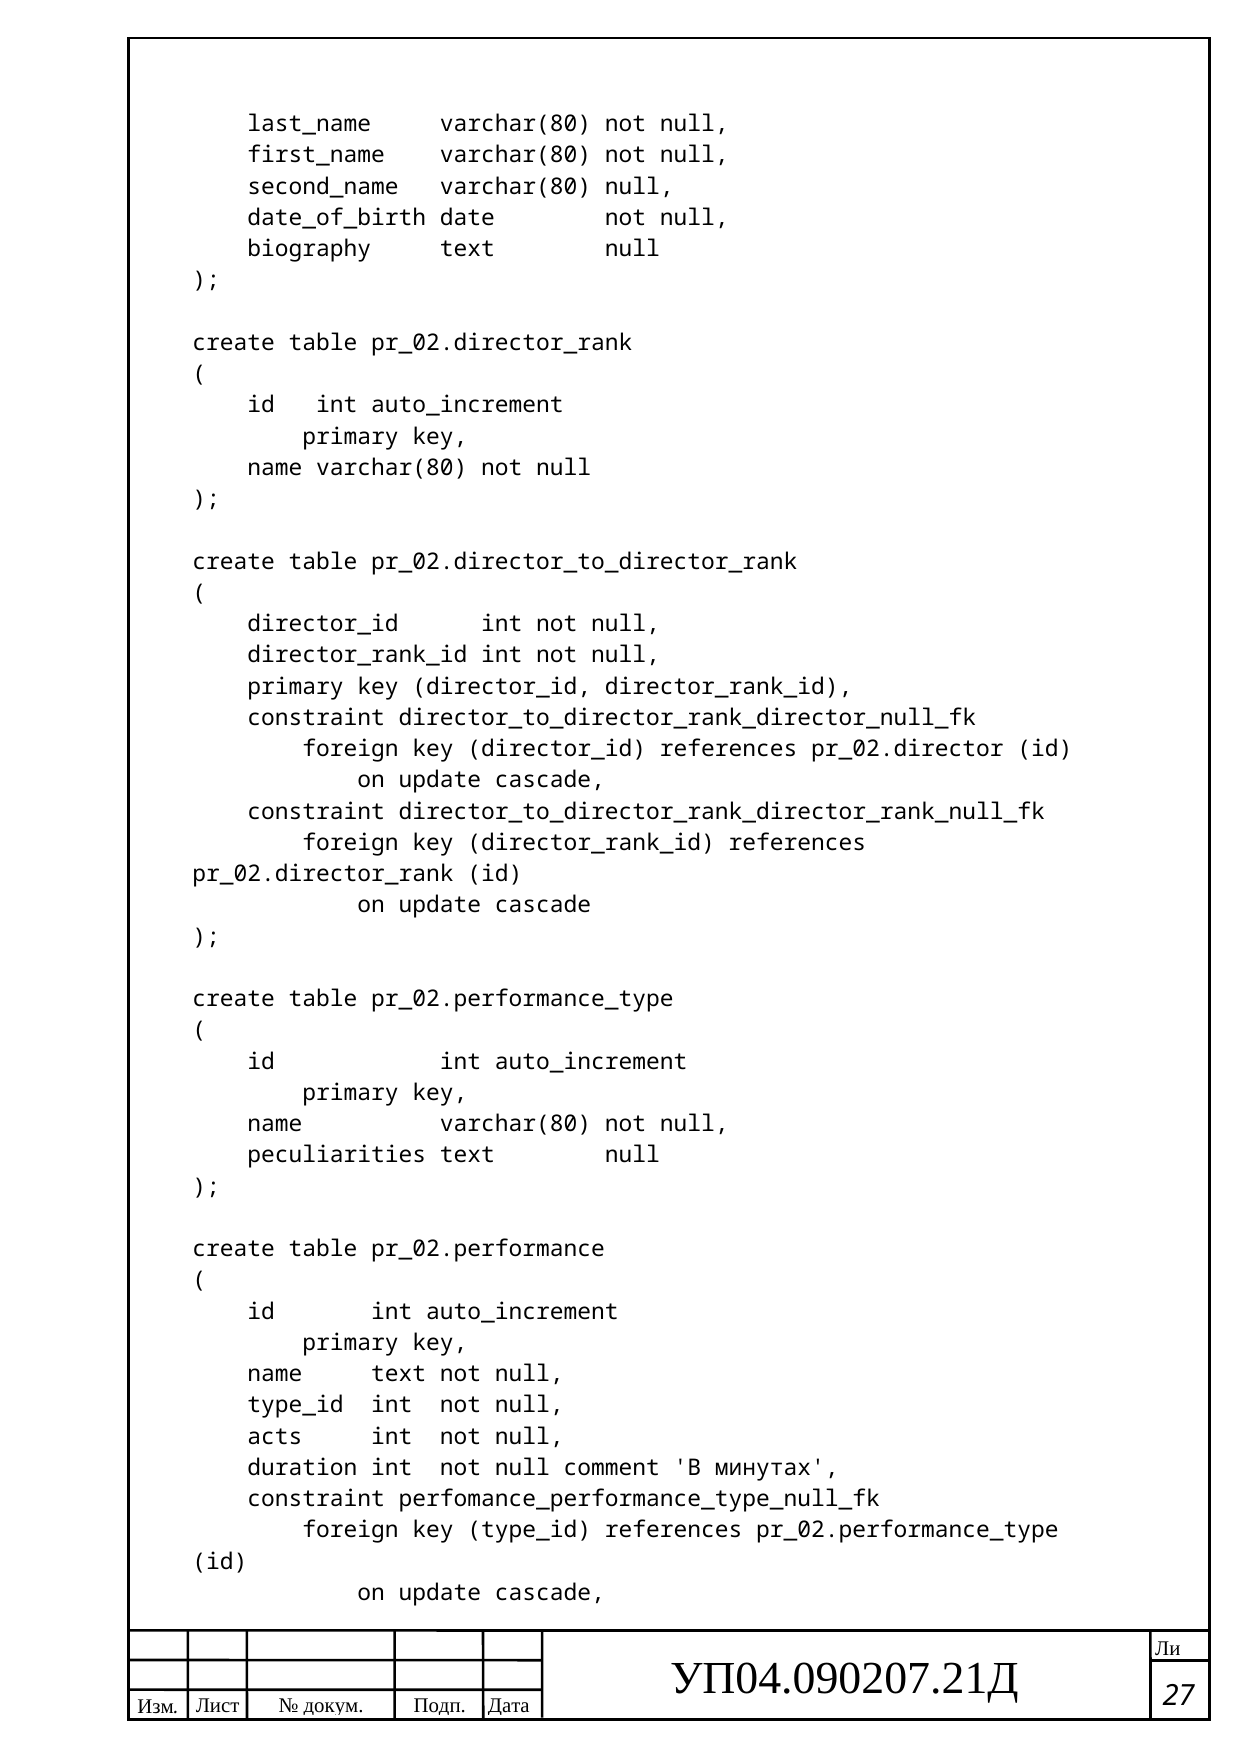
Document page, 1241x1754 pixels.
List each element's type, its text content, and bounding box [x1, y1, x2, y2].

text constraint perfomance_performance_type_null_fk [192, 1482, 1122, 1513]
text ( [192, 1013, 1122, 1044]
text second_name varchar(80) null, [192, 169, 1122, 201]
text foreign key (director_id) references pr_02.director (id) [192, 732, 1122, 763]
text primary key, [192, 419, 1122, 451]
text id int auto_increment [192, 1294, 1122, 1326]
text on update cascade, [192, 763, 1122, 794]
text ( [192, 1263, 1122, 1294]
text director_id int not null, [192, 607, 1122, 638]
text type_id int not null, [192, 1388, 1122, 1419]
text ); [192, 919, 1122, 951]
text first_name varchar(80) not null, [192, 138, 1122, 169]
text on update cascade, [192, 1576, 1122, 1607]
text biography text null [192, 232, 1122, 263]
text primary key, [192, 1326, 1122, 1357]
text create table pr_02.performance_type [192, 982, 1122, 1013]
text id int auto_increment [192, 1044, 1122, 1076]
text id int auto_increment [192, 388, 1122, 419]
text ); [192, 482, 1122, 513]
text foreign key (type_id) references pr_02.performance_type (id) [192, 1513, 1122, 1576]
text duration int not null comment 'В минутах', [192, 1451, 1122, 1482]
text name varchar(80) not null [192, 451, 1122, 482]
text create table pr_02.director_rank [192, 326, 1122, 357]
text acts int not null, [192, 1419, 1122, 1451]
text constraint director_to_director_rank_director_rank_null_fk [192, 794, 1122, 826]
text name varchar(80) not null, [192, 1107, 1122, 1138]
text last_name varchar(80) not null, [192, 107, 1122, 138]
text primary key, [192, 1076, 1122, 1107]
text foreign key (director_rank_id) references pr_02.director_rank (id) [192, 826, 1122, 888]
text ( [192, 576, 1122, 607]
text director_rank_id int not null, [192, 638, 1122, 669]
text date_of_birth date not null, [192, 201, 1122, 232]
text ( [192, 357, 1122, 388]
text ); [192, 263, 1122, 294]
text on update cascade [192, 888, 1122, 919]
text create table pr_02.director_to_director_rank [192, 544, 1122, 576]
text peculiarities text null [192, 1138, 1122, 1169]
text ); [192, 1169, 1122, 1201]
text primary key (director_id, director_rank_id), [192, 669, 1122, 701]
text name text not null, [192, 1357, 1122, 1388]
text constraint director_to_director_rank_director_null_fk [192, 701, 1122, 732]
text create table pr_02.performance [192, 1232, 1122, 1263]
